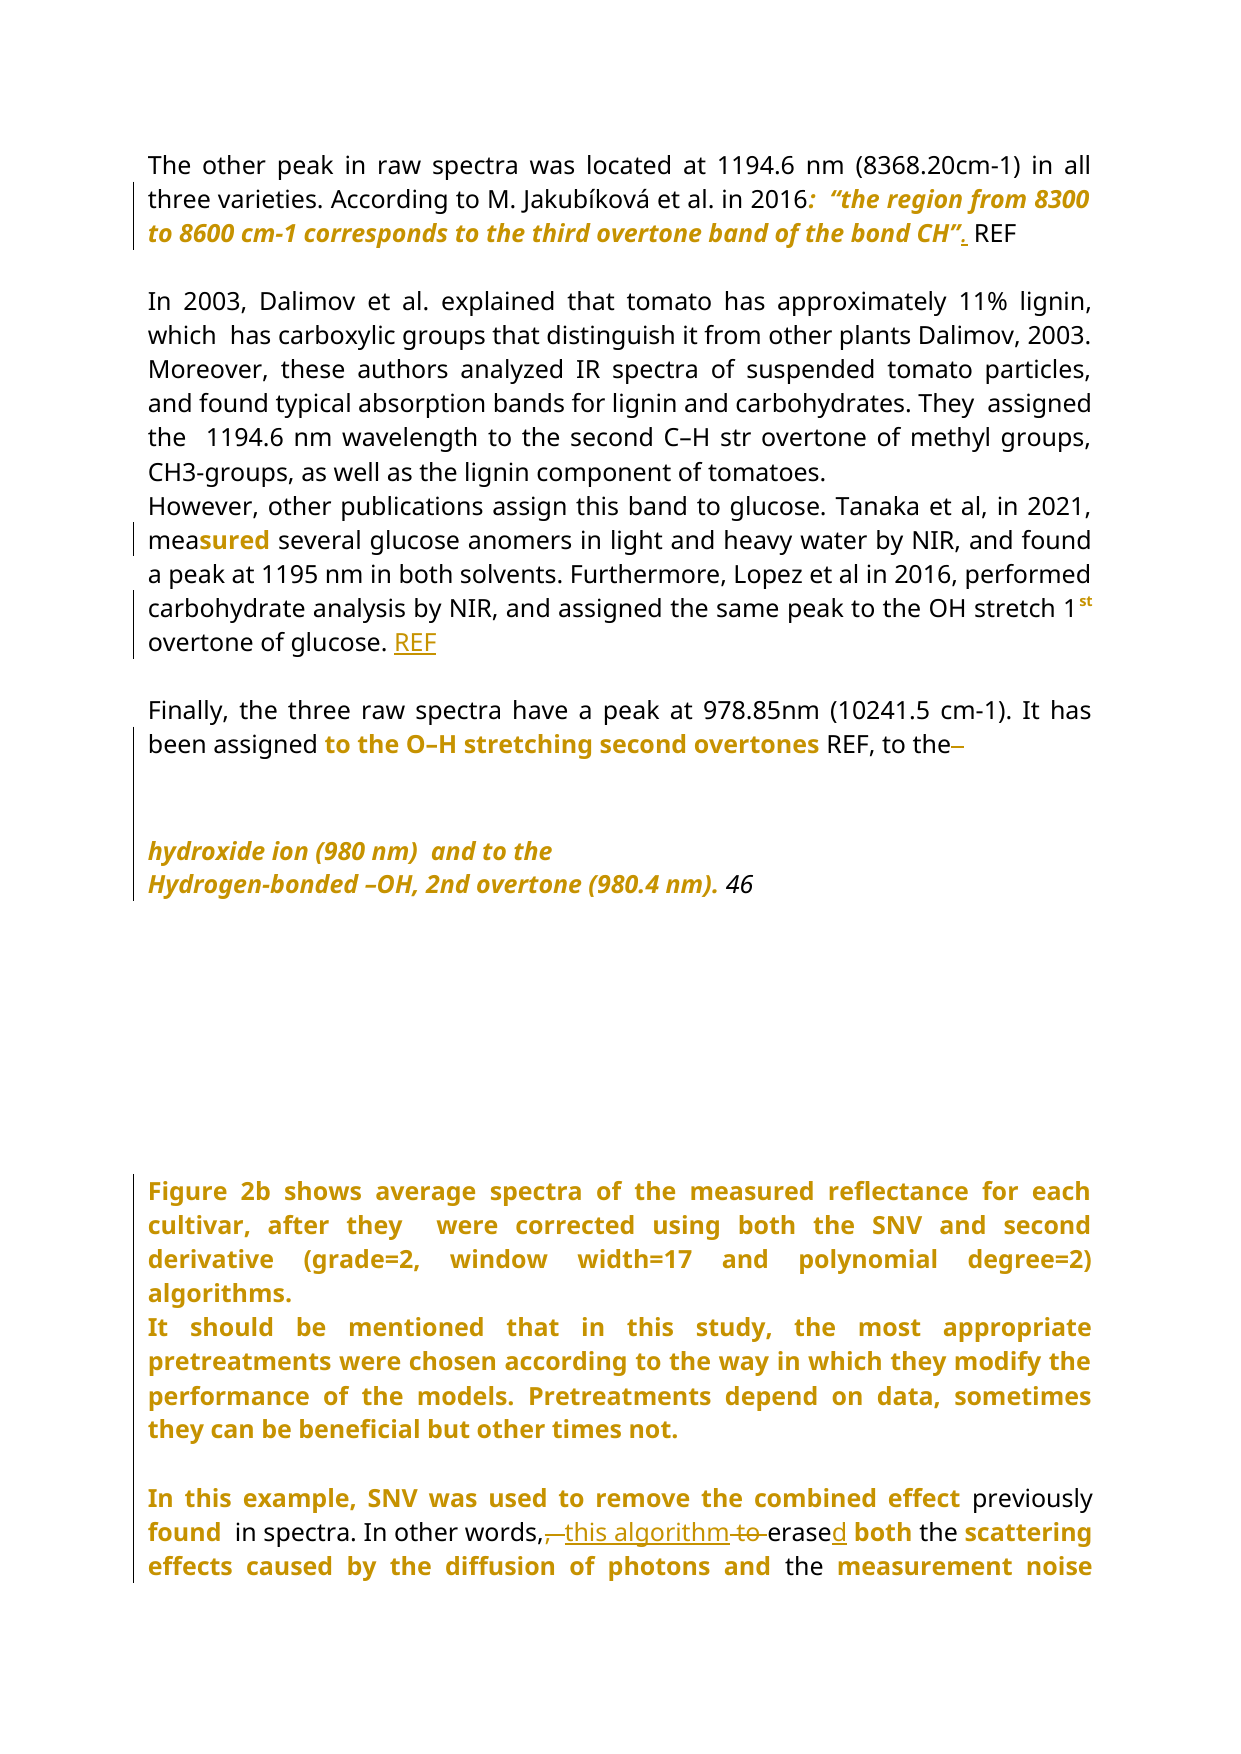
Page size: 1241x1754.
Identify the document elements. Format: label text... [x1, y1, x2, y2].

text In 2003, Dalimov et al. explained that tomato has approximately 11% lignin, which has carboxylic groups that distinguish it from other plants Dalimov, 2003. Moreover, these authors analyzed IR spectra of suspended tomato particles, and found typical absorption bands for lignin and carbohydrates. They assigned the 1194.6 nm wavelength to the second C–H str overtone of methyl groups, CH3-groups, as well as the lignin component of tomatoes. [148, 284, 1093, 488]
text However, other publications assign this band to glucose. Tanaka et al, in 2021, measured several glucose anomers in light and heavy water by NIR, and found a peak at 1195 nm in both solvents. Furthermore, Lopez et al in 2016, performed carbohydrate analysis by NIR, and assigned the same peak to the OH stretch 1st overtone of glucose. [148, 488, 1093, 658]
text The other peak in raw spectra was located at 1194.6 nm (8368.20cm-1) in all three varieties. According to M. Jakubíková et al. in 2016: “the region from 8300 to 8600 cm-1 corresponds to the third overtone band of the bond CH” REF [148, 148, 1093, 250]
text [148, 1480, 1093, 1582]
text Figure 2b shows average spectra of the measured reflectance for each cultivar, after they were corrected using both the SNV and second derivative (grade=2, window width=17 and polynomial degree=2) algorithms. [148, 1174, 1093, 1310]
text hydroxide ion (980 nm) and to the [148, 833, 1093, 867]
text Finally, the three raw spectra have a peak at 978.85nm (10241.5 cm-1). It has been assigned to the O–H stretching second overtones REF, to the [148, 693, 1093, 761]
text It should be mentioned that in this study, the most appropriate pretreatments were chosen according to the way in which they modify the performance of the models. Pretreatments depend on data, sometimes they can be beneficial but other times not. [148, 1310, 1093, 1446]
text Hydrogen-bonded –OH, 2nd overtone (980.4 nm). 46 [148, 867, 1093, 901]
